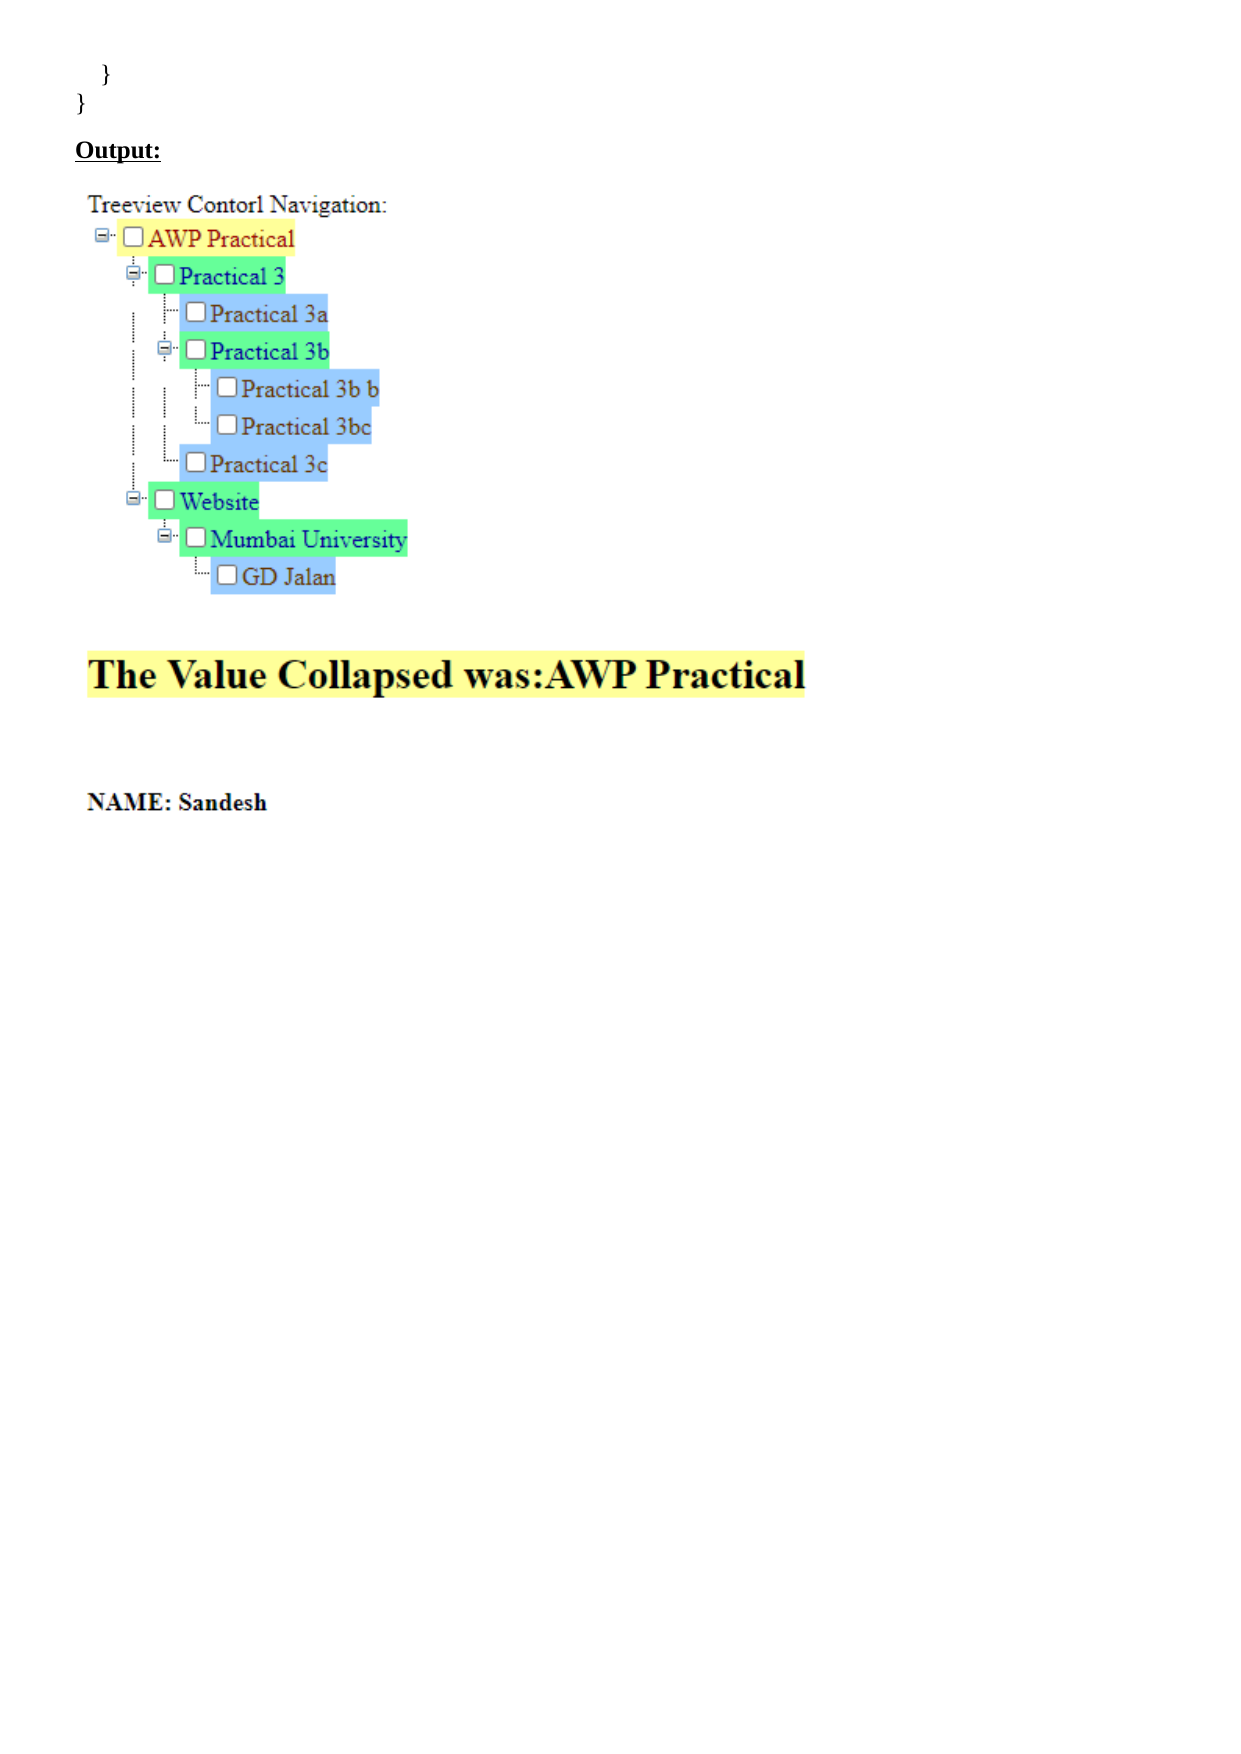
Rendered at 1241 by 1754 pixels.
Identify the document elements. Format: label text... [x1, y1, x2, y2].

picture [75, 183, 1033, 856]
text } [75, 88, 1165, 117]
text Output: [75, 136, 1165, 164]
text } [75, 59, 1165, 88]
